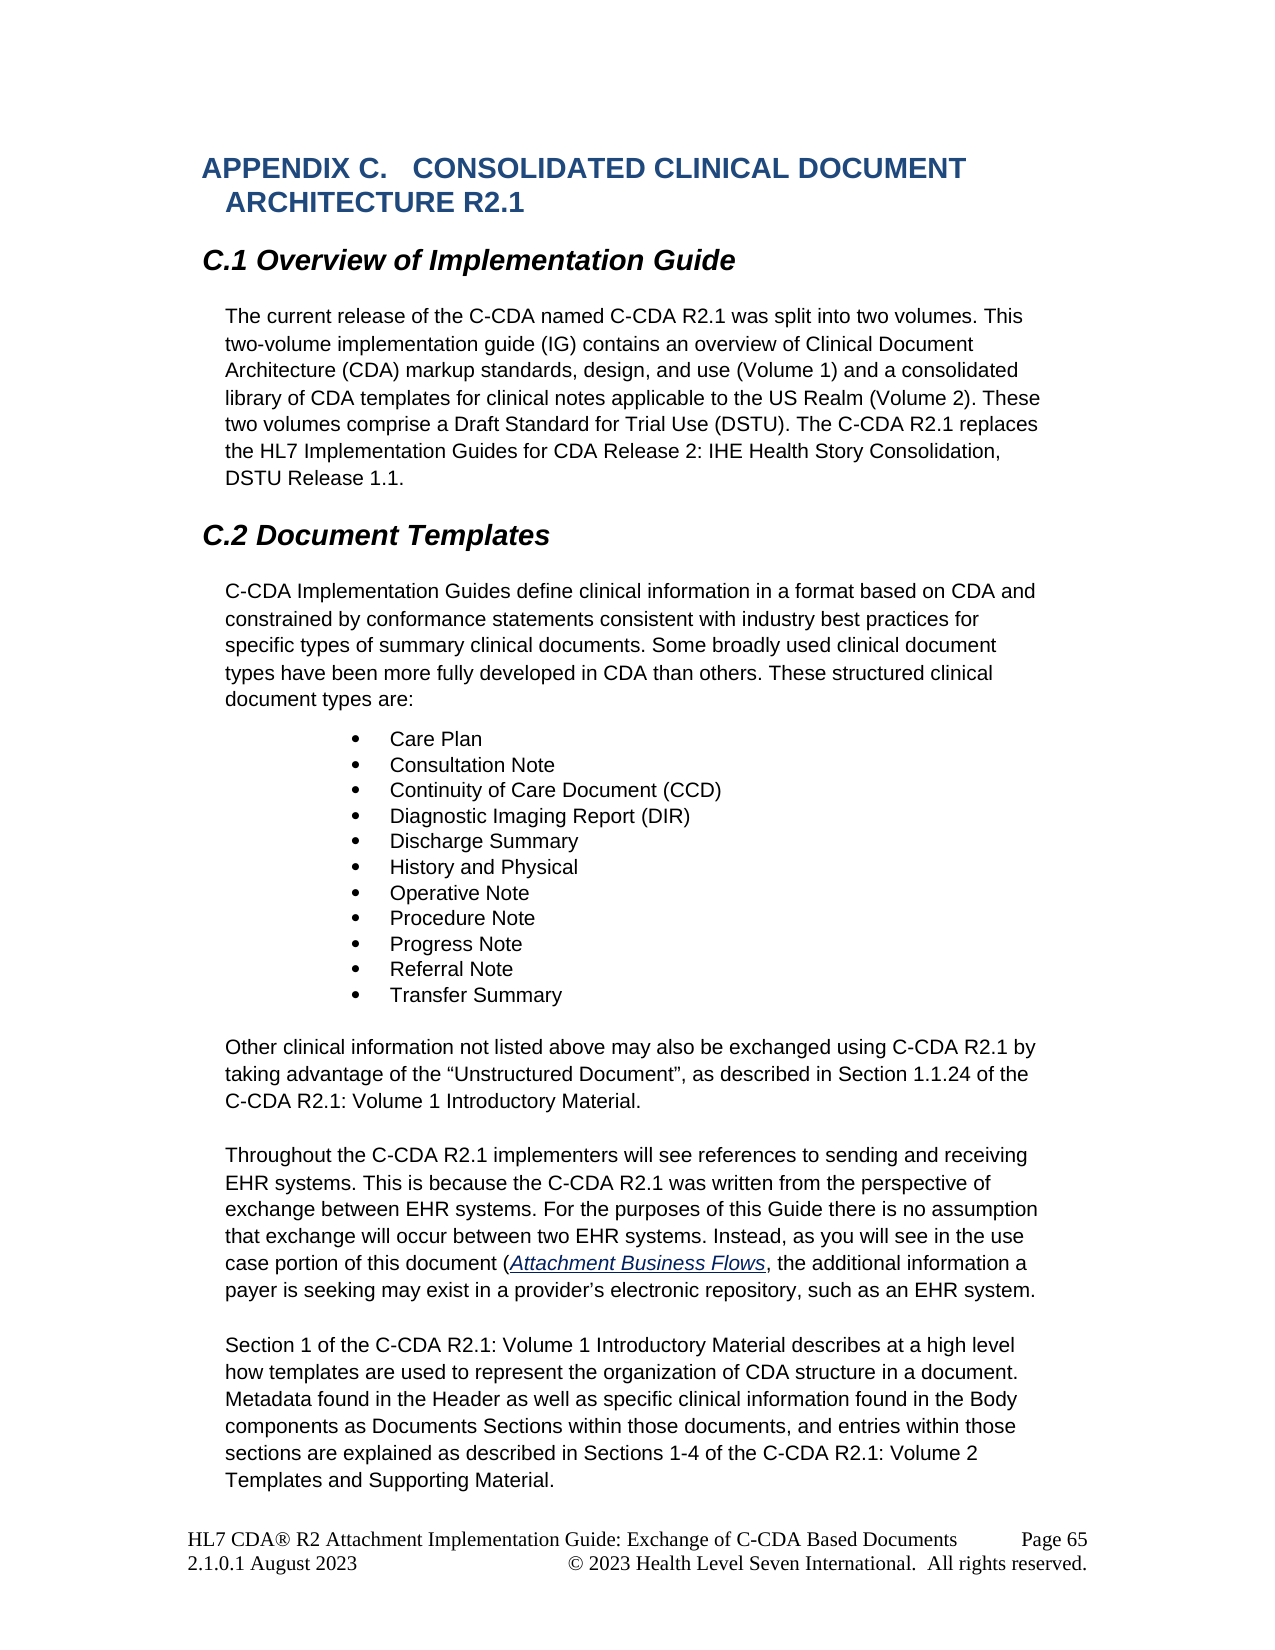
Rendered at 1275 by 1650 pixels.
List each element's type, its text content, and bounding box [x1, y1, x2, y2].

text CONSOLIDATED CLINICAL DOCUMENT ARCHITECTURE R2.1 [201, 151, 1087, 218]
list Care Plan [352, 727, 1087, 751]
list Progress Note [352, 932, 1087, 956]
text Section 1 of the C-CDA R2.1: Volume 1 Introductory Material describes at a high level how templates are used to represent the organization of CDA structure in a document. Metadata found in the Header as well as specific clinical information found in the Body components as Documents Sections within those documents, and entries within those sections are explained as described in Sections 1-4 of the C-CDA R2.1: Volume 2 Templates and Supporting Material. [225, 1333, 1045, 1492]
list Discharge Summary [352, 829, 1087, 853]
list Continuity of Care Document (CCD) [352, 778, 1087, 802]
text Other clinical information not listed above may also be exchanged using C-CDA R2.1 by taking advantage of the “Unstructured Document”, as described in Section 1.1.24 of the C-CDA R2.1: Volume 1 Introductory Material. [225, 1035, 1045, 1113]
list Referral Note [352, 957, 1087, 981]
list Consultation Note [352, 752, 1087, 777]
list Diagnostic Imaging Report (DIR) [352, 804, 1087, 828]
list Procedure Note [352, 906, 1087, 930]
list History and Physical [352, 855, 1087, 879]
subtitle Document Templates [202, 518, 1087, 552]
text C-CDA Implementation Guides define clinical information in a format based on CDA and constrained by conformance statements consistent with industry best practices for specific types of summary clinical documents. Some broadly used clinical document types have been more fully developed in CDA than others. These structured clinical document types are: [225, 579, 1045, 711]
list Operative Note [352, 881, 1087, 904]
subtitle Overview of Implementation Guide [202, 243, 1087, 277]
list Transfer Summary [352, 983, 1087, 1007]
text Throughout the C-CDA R2.1 implementers will see references to sending and receiving EHR systems. This is because the C-CDA R2.1 was written from the perspective of exchange between EHR systems. For the purposes of this Guide there is no assumption that exchange will occur between two EHR systems. Instead, as you will see in the use case portion of this document (Attachment Business Flows, the additional information a payer is seeking may exist in a provider’s electronic repository, such as an EHR system. [225, 1143, 1045, 1302]
text The current release of the C-CDA named C-CDA R2.1 was split into two volumes. This two-volume implementation guide (IG) contains an overview of Clinical Document Architecture (CDA) markup standards, design, and use (Volume 1) and a consolidated library of CDA templates for clinical notes applicable to the US Realm (Volume 2). These two volumes comprise a Draft Standard for Trial Use (DSTU). The C-CDA R2.1 replaces the HL7 Implementation Guides for CDA Release 2: IHE Health Story Consolidation, DSTU Release 1.1. [225, 304, 1045, 490]
